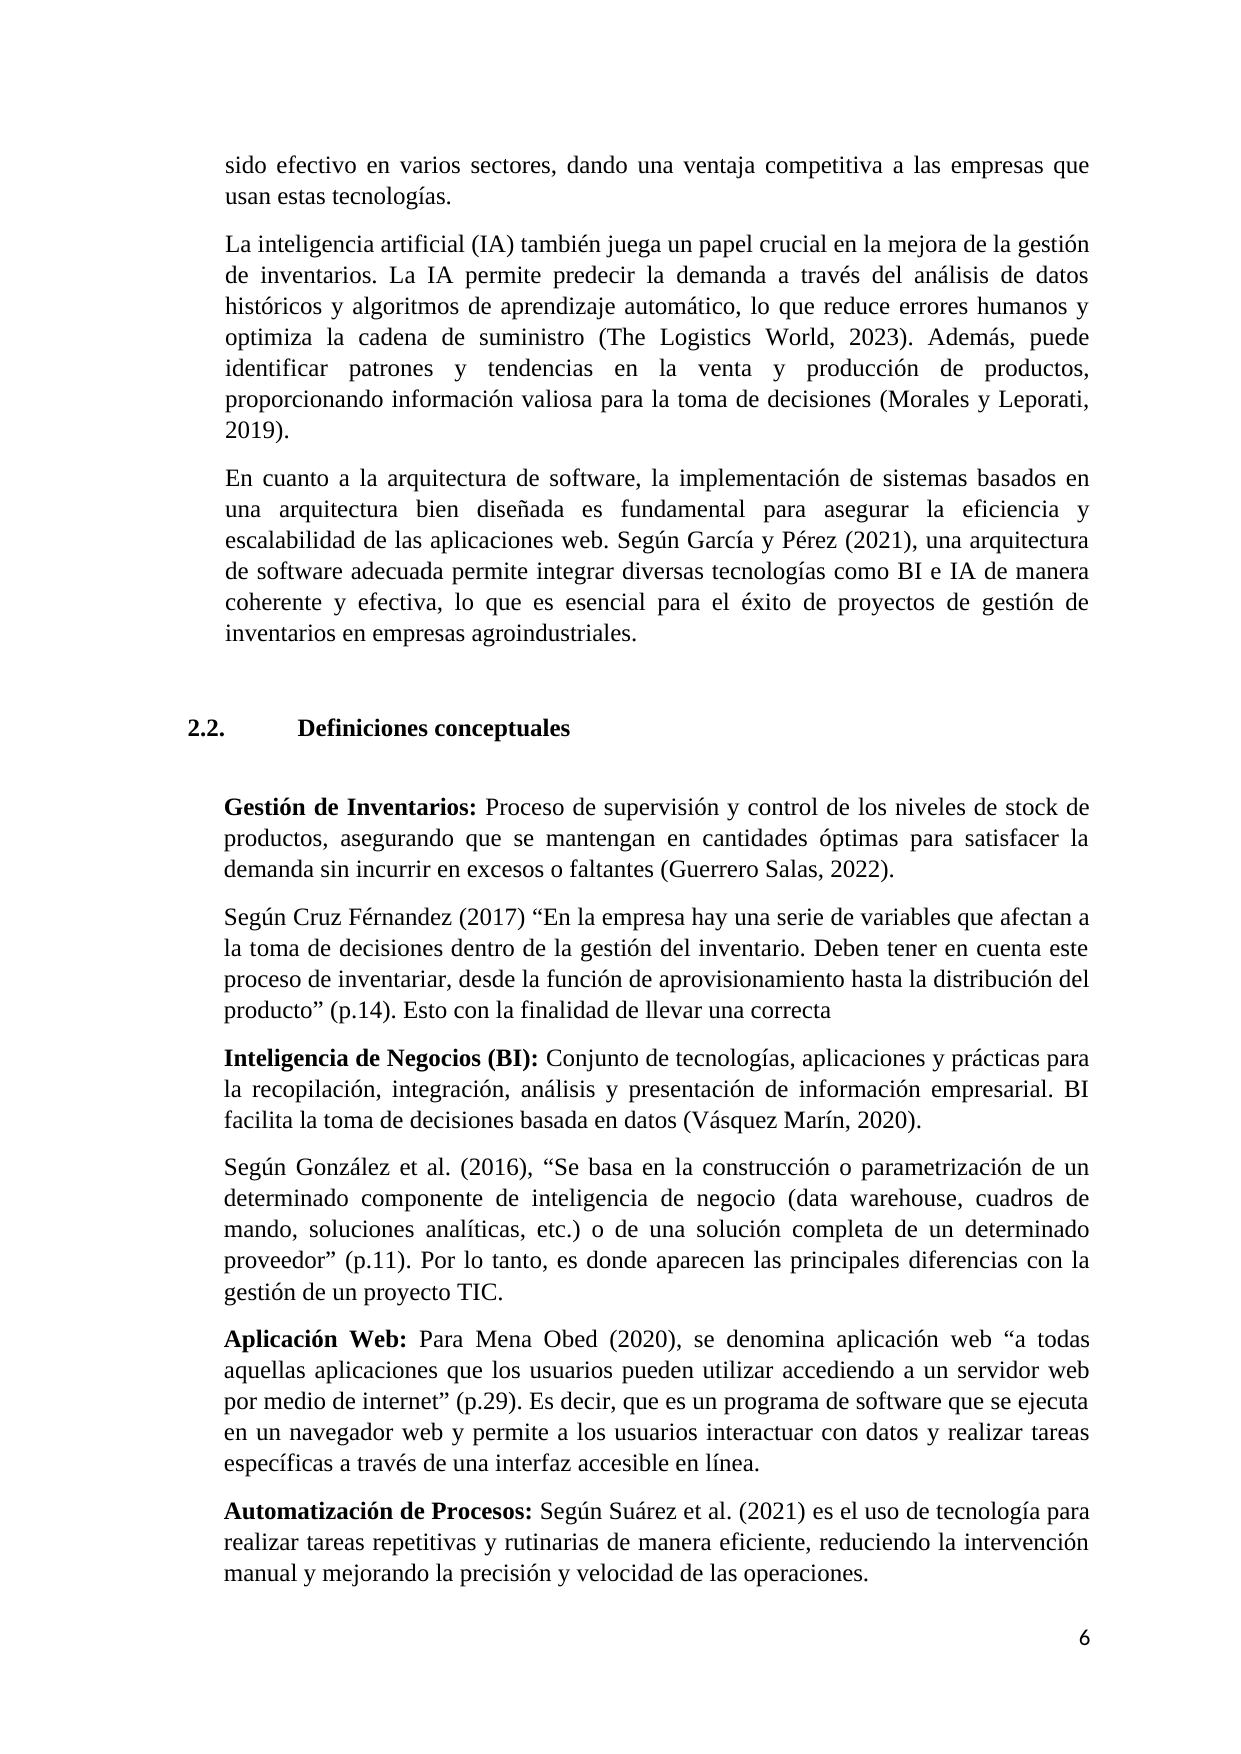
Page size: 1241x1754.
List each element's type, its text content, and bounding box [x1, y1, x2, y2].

text Según Cruz Férnandez (2017) “En la empresa hay una serie de variables que afectan a la toma de decisiones dentro de la gestión del inventario. Deben tener en cuenta este proceso de inventariar, desde la función de aprovisionamiento hasta la distribución del producto” (p.14). Esto con la finalidad de llevar una correcta [224, 902, 1090, 1024]
text Inteligencia de Negocios (BI): Conjunto de tecnologías, aplicaciones y prácticas para la recopilación, integración, análisis y presentación de información empresarial. BI facilita la toma de decisiones basada en datos (Vásquez Marín, 2020). [224, 1043, 1090, 1133]
text La inteligencia artificial (IA) también juega un papel crucial en la mejora de la gestión de inventarios. La IA permite predecir la demanda a través del análisis de datos históricos y algoritmos de aprendizaje automático, lo que reduce errores humanos y optimiza la cadena de suministro (The Logistics World, 2023). Además, puede identificar patrones y tendencias en la venta y producción de productos, proporcionando información valiosa para la toma de decisiones (Morales y Leporati, 2019). [225, 229, 1090, 444]
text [225, 150, 1090, 210]
text Según González et al. (2016), “Se basa en la construcción o parametrización de un determinado componente de inteligencia de negocio (data warehouse, cuadros de mando, soluciones analíticas, etc.) o de una solución completa de un determinado proveedor” (p.11). Por lo tanto, es donde aparecen las principales diferencias con la gestión de un proyecto TIC. [224, 1152, 1090, 1305]
text Aplicación Web: Para Mena Obed (2020), se denomina aplicación web “a todas aquellas aplicaciones que los usuarios pueden utilizar accediendo a un servidor web por medio de internet” (p.29). Es decir, que es un programa de software que se ejecuta en un navegador web y permite a los usuarios interactuar con datos y realizar tareas específicas a través de una interfaz accesible en línea. [224, 1324, 1090, 1477]
subtitle Definiciones conceptuales [187, 713, 1090, 742]
text Automatización de Procesos: Según Suárez et al. (2021) es el uso de tecnología para realizar tareas repetitivas y rutinarias de manera eficiente, reduciendo la intervención manual y mejorando la precisión y velocidad de las operaciones. [224, 1496, 1090, 1587]
text En cuanto a la arquitectura de software, la implementación de sistemas basados en una arquitectura bien diseñada es fundamental para asegurar la eficiencia y escalabilidad de las aplicaciones web. Según García y Pérez (2021), una arquitectura de software adecuada permite integrar diversas tecnologías como BI e IA de manera coherente y efectiva, lo que es esencial para el éxito de proyectos de gestión de inventarios en empresas agroindustriales. [225, 463, 1090, 647]
text Gestión de Inventarios: Proceso de supervisión y control de los niveles de stock de productos, asegurando que se mantengan en cantidades óptimas para satisfacer la demanda sin incurrir en excesos o faltantes (Guerrero Salas, 2022). [224, 792, 1090, 883]
